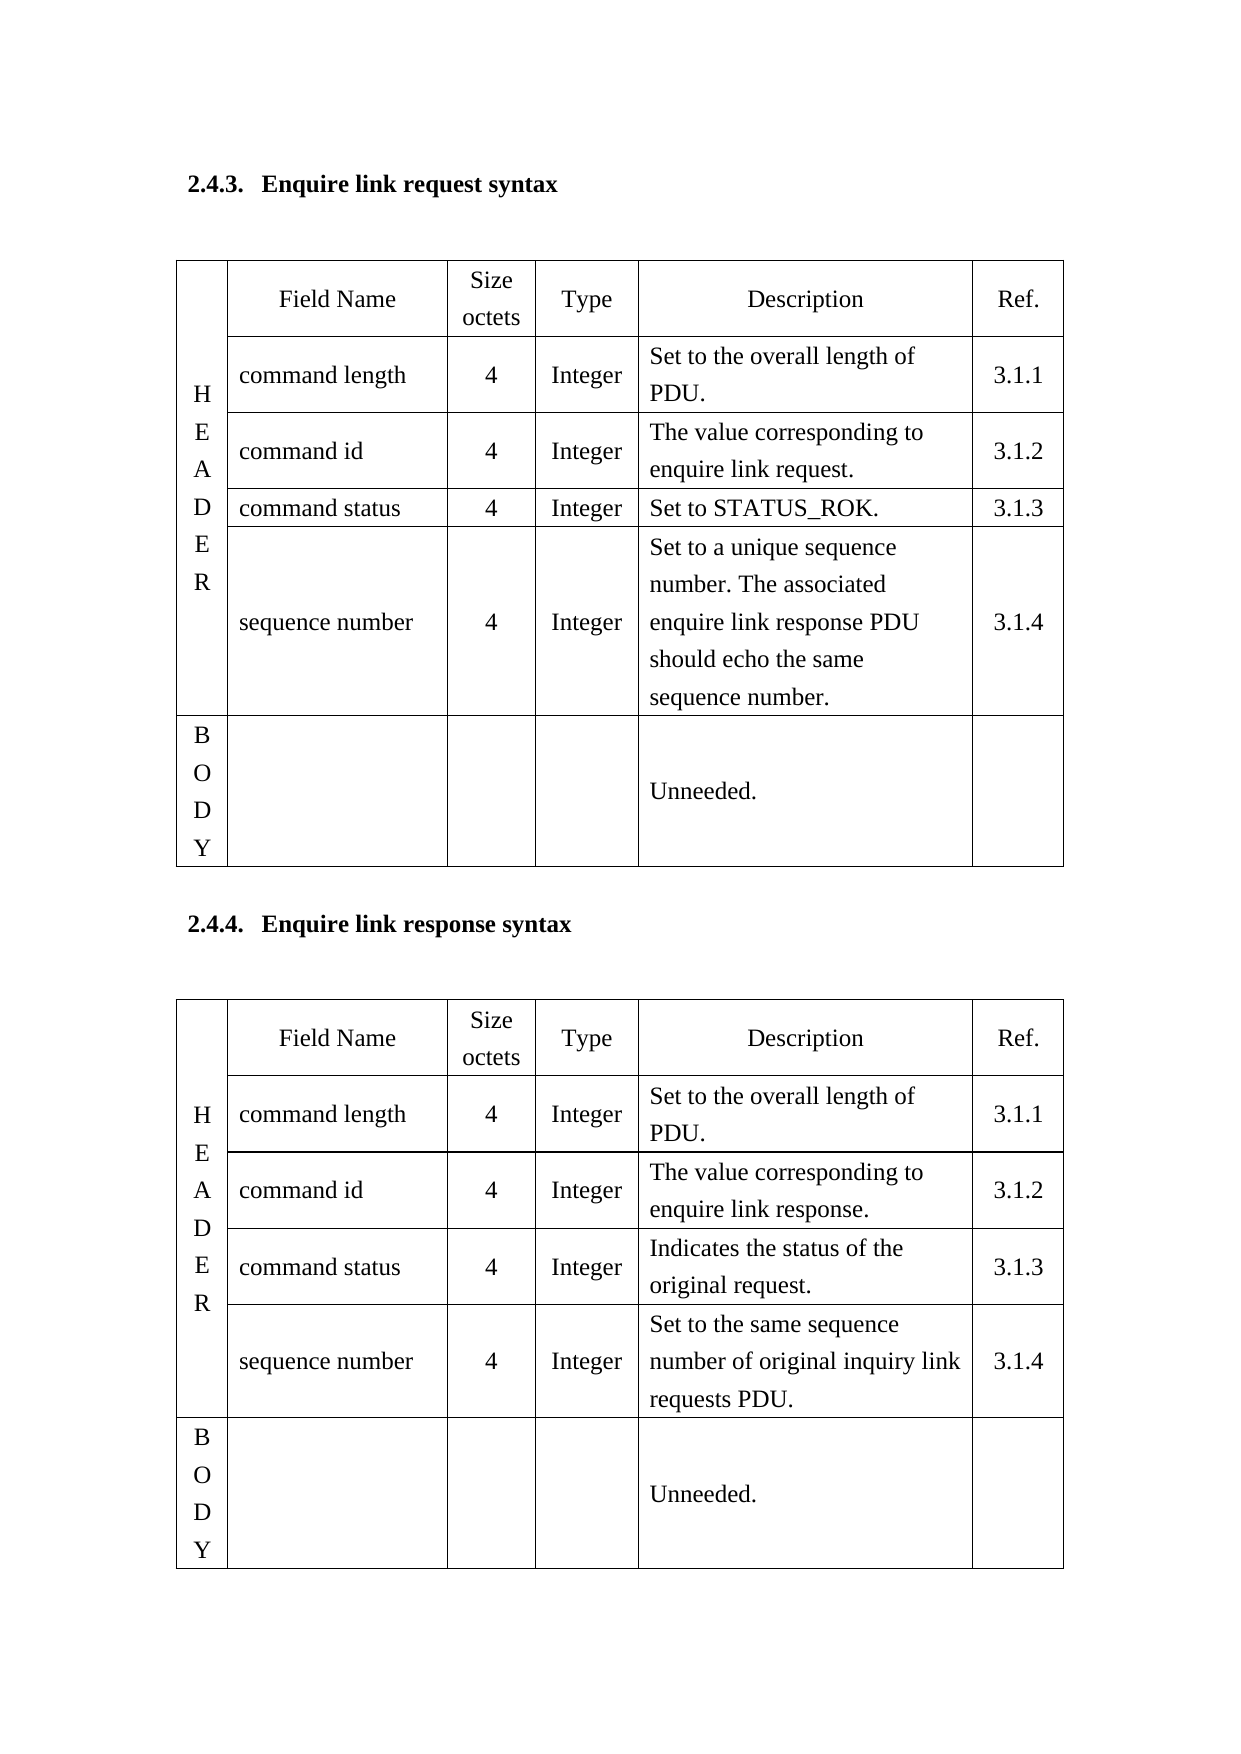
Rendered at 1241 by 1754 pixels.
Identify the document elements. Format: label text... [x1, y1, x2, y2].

table_cell sequence number [228, 527, 447, 715]
table_cell [973, 527, 1063, 715]
table_cell 4 [448, 1153, 535, 1227]
table_cell [448, 716, 535, 866]
text Enquire link response syntax [187, 904, 1053, 942]
table_cell 4 [448, 1076, 535, 1151]
table_header Description [639, 1000, 972, 1075]
table_cell Integer [536, 1229, 638, 1303]
table_header Size octets [448, 261, 535, 336]
table_header Type [536, 261, 638, 336]
table_cell Indicates the status of the original request. [639, 1229, 972, 1303]
table_cell Set to a unique sequence number. The associated enquire link response PDU should echo the same sequence number. [639, 527, 972, 715]
table_cell [536, 716, 638, 866]
table_header Description [639, 261, 972, 336]
table_cell [973, 716, 1063, 866]
table_cell [448, 1418, 535, 1568]
table_cell 4 [448, 1305, 535, 1417]
table_cell Integer [536, 1153, 638, 1227]
table_cell command id [228, 1153, 447, 1227]
table_cell [973, 1418, 1063, 1568]
table_cell The value corresponding to enquire link request. [639, 413, 972, 488]
table_cell Set to STATUS_ROK. [639, 489, 972, 526]
table_header Field Name [228, 261, 447, 336]
table_cell [973, 1229, 1063, 1303]
table_cell Unneeded. [639, 1418, 972, 1568]
table_cell B O D Y [177, 1418, 227, 1568]
table_cell [973, 1153, 1063, 1227]
table_cell sequence number [228, 1305, 447, 1417]
table_cell command status [228, 489, 447, 526]
table_cell command id [228, 413, 447, 488]
table_cell Integer [536, 413, 638, 488]
table_cell Set to the same sequence number of original inquiry link requests PDU. [639, 1305, 972, 1417]
table_cell [228, 1418, 447, 1568]
table_cell [973, 413, 1063, 488]
table_cell The value corresponding to enquire link response. [639, 1153, 972, 1227]
table_cell command length [228, 1076, 447, 1151]
table_cell command length [228, 337, 447, 412]
table_cell [228, 716, 447, 866]
table_cell [973, 1076, 1063, 1151]
table_cell [973, 337, 1063, 412]
table_cell Integer [536, 1076, 638, 1151]
table_cell Integer [536, 489, 638, 526]
table_header Ref. [973, 1000, 1063, 1075]
table_cell 4 [448, 1229, 535, 1303]
table_cell Set to the overall length of PDU. [639, 1076, 972, 1151]
table_cell 4 [448, 413, 535, 488]
table_cell [973, 489, 1063, 526]
table_cell [973, 1305, 1063, 1417]
table_cell command status [228, 1229, 447, 1303]
table_header Ref. [973, 261, 1063, 336]
table_cell B O D Y [177, 716, 227, 866]
text Enquire link request syntax [187, 164, 1053, 202]
table_header Size octets [448, 1000, 535, 1075]
table_header Type [536, 1000, 638, 1075]
table_cell [536, 1418, 638, 1568]
table_cell 4 [448, 337, 535, 412]
table_cell 4 [448, 527, 535, 715]
table_header H E A D E R [177, 1000, 227, 1417]
table_cell Set to the overall length of PDU. [639, 337, 972, 412]
table_header Field Name [228, 1000, 447, 1075]
table_cell Integer [536, 337, 638, 412]
table_cell Unneeded. [639, 716, 972, 866]
table_cell 4 [448, 489, 535, 526]
table_cell Integer [536, 527, 638, 715]
table_header H E A D E R [177, 261, 227, 715]
table_cell Integer [536, 1305, 638, 1417]
